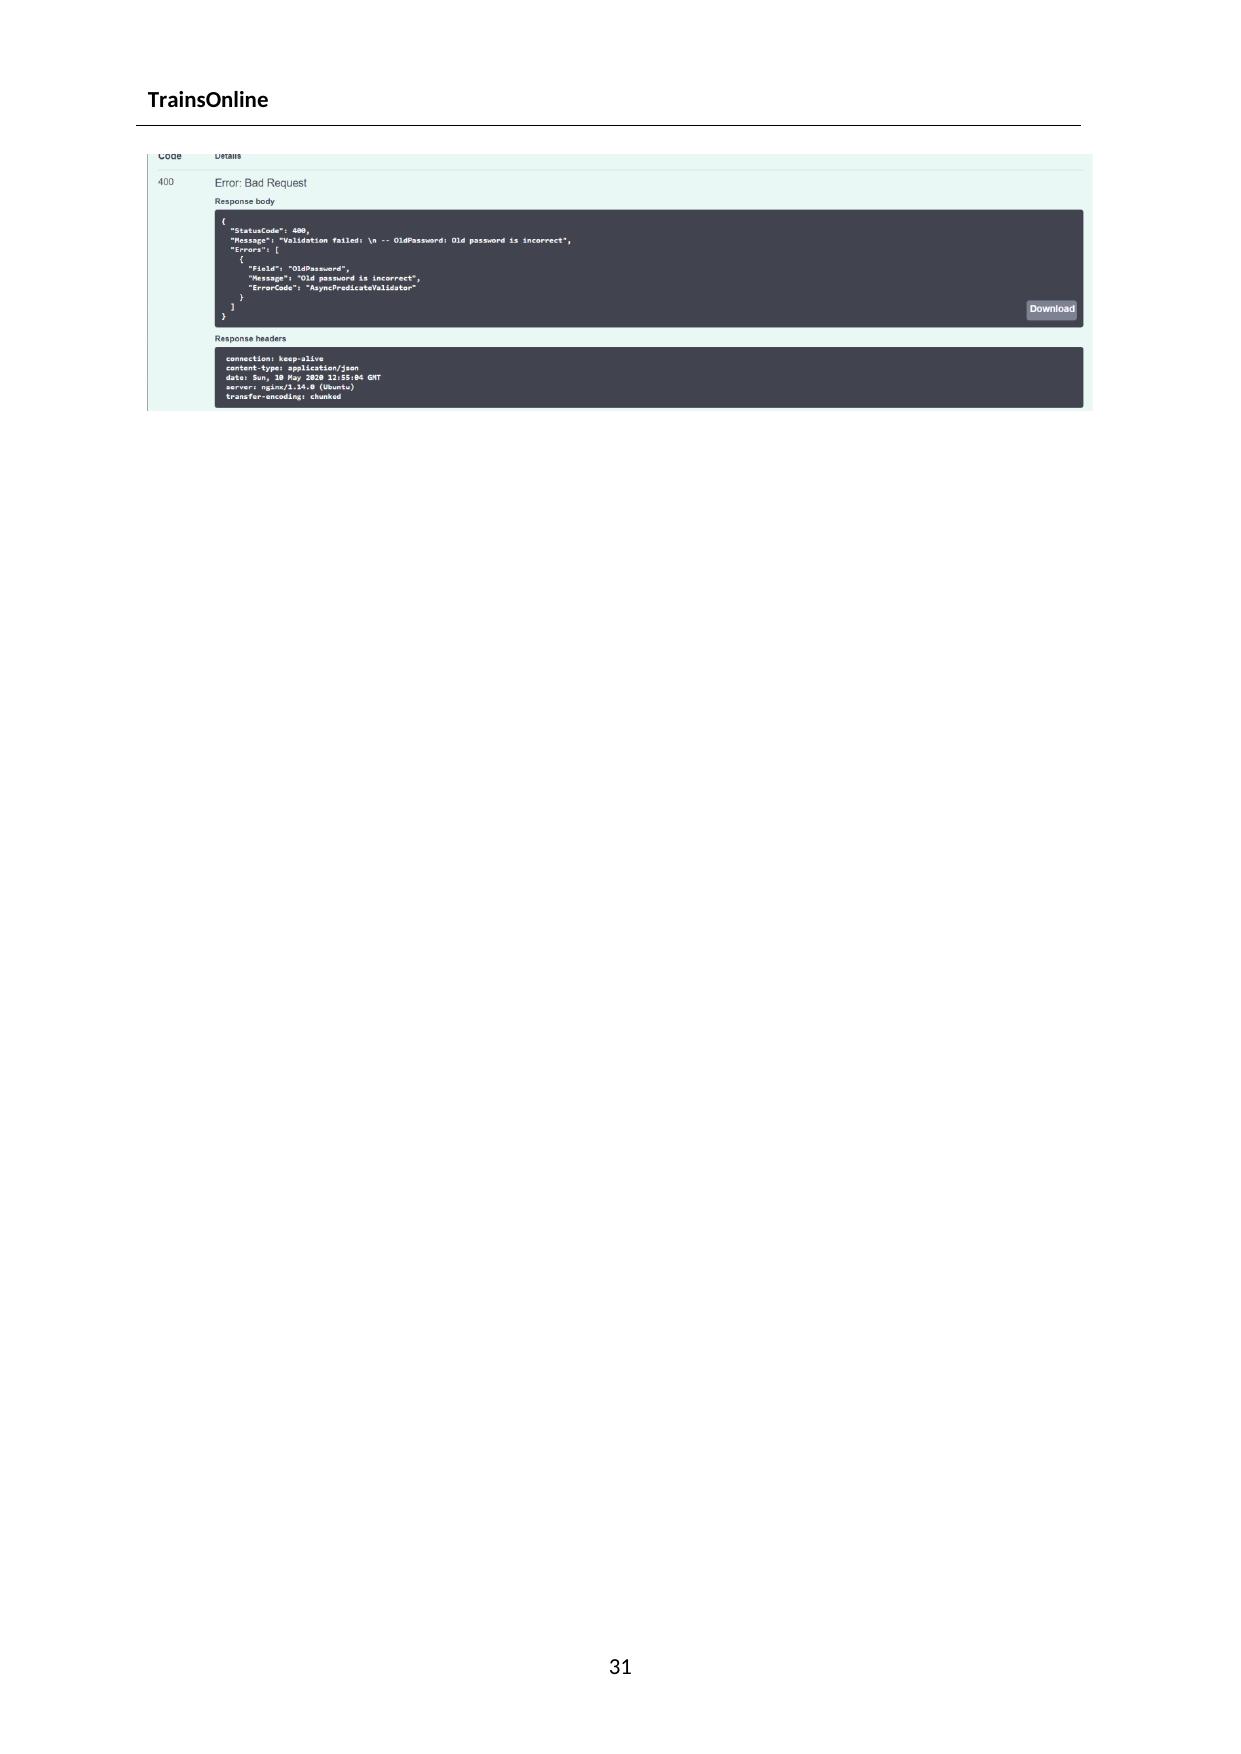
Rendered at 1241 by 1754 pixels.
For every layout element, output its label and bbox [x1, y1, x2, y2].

picture [147, 154, 1093, 411]
